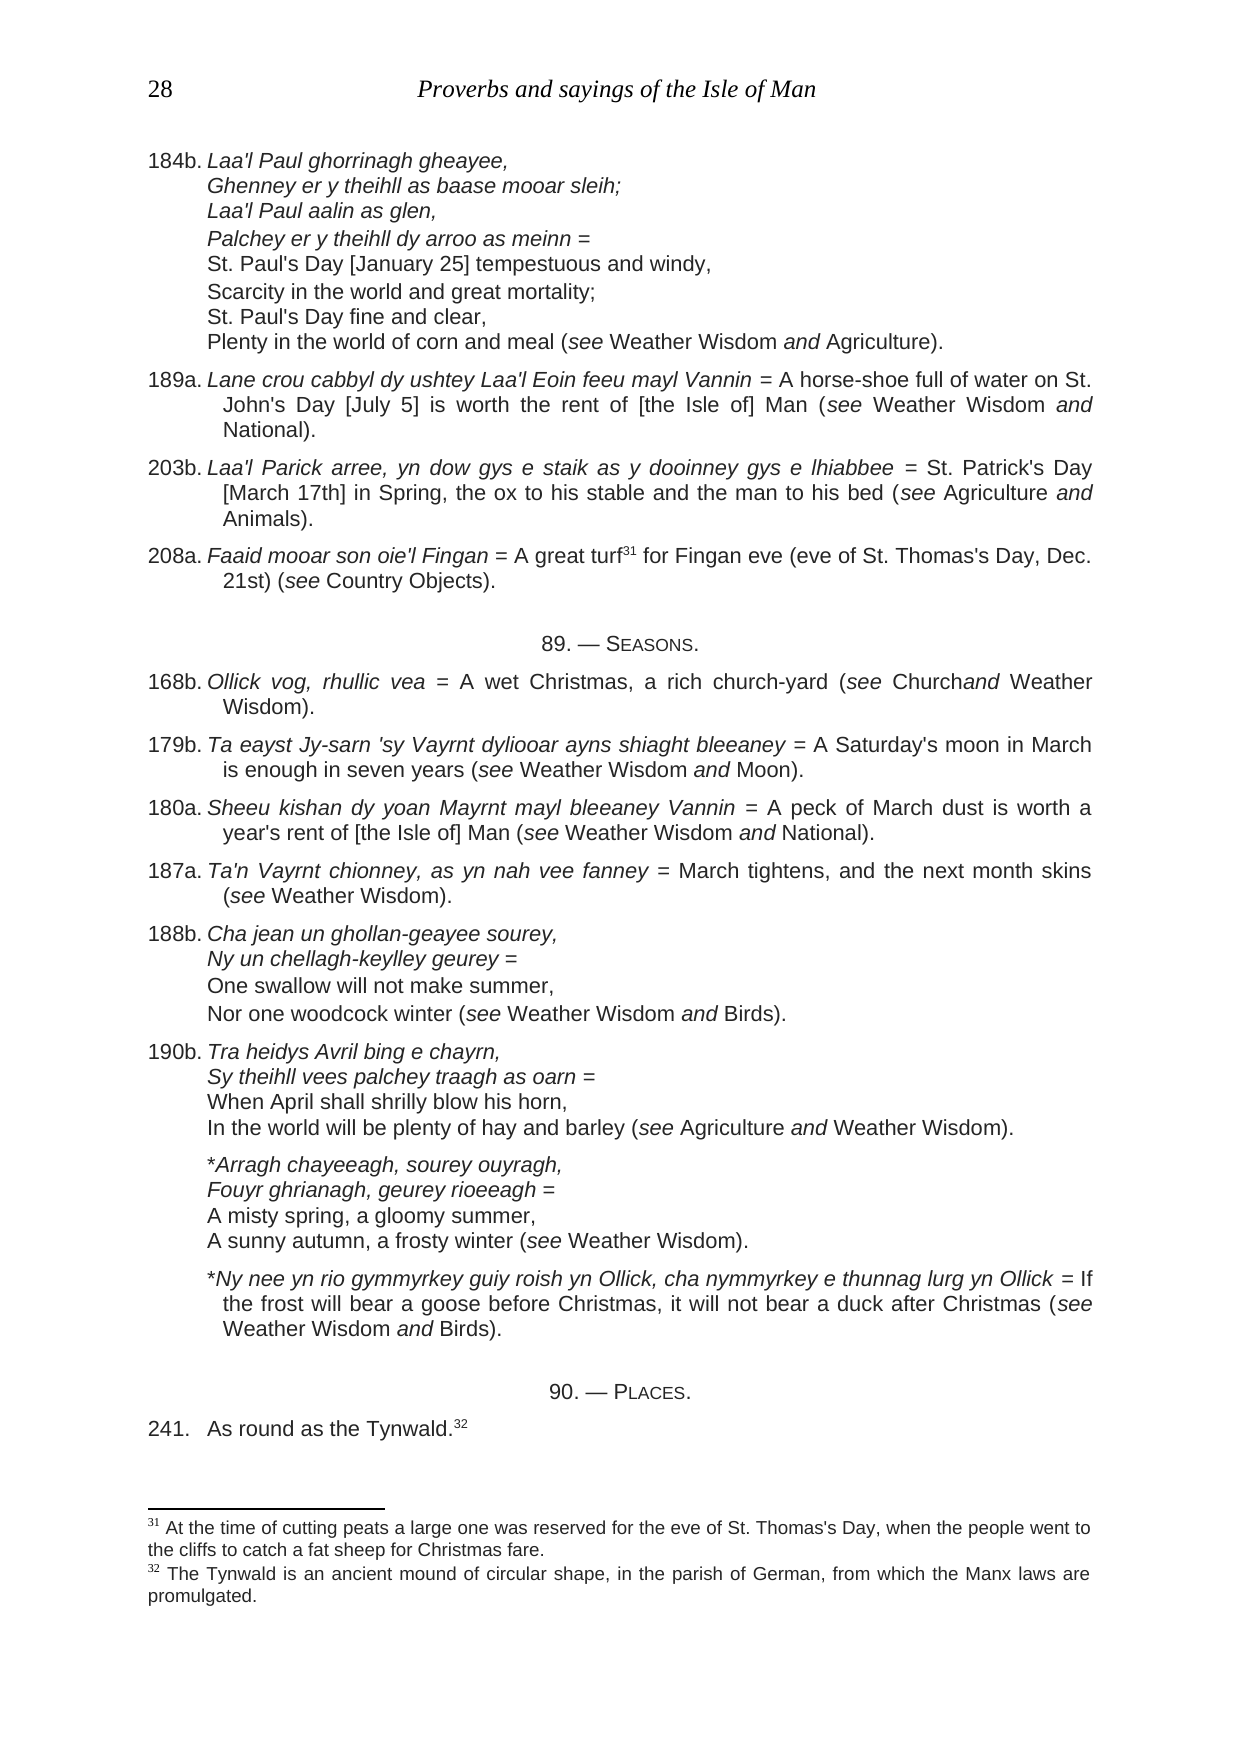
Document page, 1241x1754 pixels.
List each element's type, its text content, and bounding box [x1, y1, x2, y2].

text 187a. Ta'n Vayrnt chionney, as yn nah vee fanney = March tightens, and the next month skins (see Weather Wisdom). [148, 857, 1092, 908]
text In the world will be plenty of hay and barley (see Agriculture and Weather Wisdom). [148, 1114, 1092, 1139]
text 89. — Seasons. [148, 631, 1092, 656]
text Ny un chellagh-keylley geurey = [148, 946, 1092, 971]
text Sy theihll vees palchey traagh as oarn = [148, 1064, 1092, 1089]
text 188b. Cha jean un ghollan-geayee sourey, [148, 920, 1092, 946]
text *Ny nee yn rio gymmyrkey guiy roish yn Ollick, cha nymmyrkey e thunnag lurg yn Ollick = If the frost will bear a goose before Christmas, it will not bear a duck after Christmas (see Weather Wisdom and Birds). [148, 1265, 1092, 1341]
text One swallow will not make summer, [148, 973, 1092, 998]
text A misty spring, a gloomy summer, [148, 1202, 1092, 1228]
text When April shall shrilly blow his horn, [148, 1089, 1092, 1114]
text St. Paul's Day fine and clear, [148, 304, 1092, 329]
text 168b. Ollick vog, rhullic vea = A wet Christmas, a rich church-yard (see Churchand Weather Wisdom). [148, 669, 1092, 719]
text Plenty in the world of corn and meal (see Weather Wisdom and Agriculture). [148, 329, 1092, 354]
text A sunny autumn, a frosty winter (see Weather Wisdom). [148, 1228, 1092, 1253]
text 203b. Laa'l Parick arree, yn dow gys e staik as y dooinney gys e lhiabbee = St. Patrick's Day [March 17th] in Spring, the ox to his stable and the man to his bed (see Agriculture and Animals). [148, 455, 1092, 531]
text 184b. Laa'l Paul ghorrinagh gheayee, [148, 148, 1092, 173]
text Laa'l Paul aalin as glen, [148, 198, 1092, 223]
text 90. — Places. [148, 1378, 1092, 1404]
text Scarcity in the world and great mortality; [148, 279, 1092, 304]
text Fouyr ghrianagh, geurey rioeeagh = [148, 1177, 1092, 1202]
text Ghenney er y theihll as baase mooar sleih; [148, 173, 1092, 198]
text Palchey er y theihll dy arroo as meinn = [148, 226, 1092, 251]
text 241. As round as the Tynwald. [148, 1416, 1092, 1441]
text 208a. Faaid mooar son oie'l Fingan = A great turf for Fingan eve (eve of St. Thomas's Day, Dec. 21st) (see Country Objects). [148, 543, 1092, 593]
text 179b. Ta eayst Jy-sarn 'sy Vayrnt dyliooar ayns shiaght bleeaney = A Saturday's moon in March is enough in seven years (see Weather Wisdom and Moon). [148, 732, 1092, 782]
text *Arragh chayeeagh, sourey ouyragh, [148, 1152, 1092, 1177]
text 190b. Tra heidys Avril bing e chayrn, [148, 1039, 1092, 1064]
text 189a. Lane crou cabbyl dy ushtey Laa'l Eoin feeu mayl Vannin = A horse-shoe full of water on St. John's Day [July 5] is worth the rent of [the Isle of] Man (see Weather Wisdom and National). [148, 367, 1092, 442]
text St. Paul's Day [January 25] tempestuous and windy, [148, 251, 1092, 276]
text Nor one woodcock winter (see Weather Wisdom and Birds). [148, 1001, 1092, 1026]
text 180a. Sheeu kishan dy yoan Mayrnt mayl bleeaney Vannin = A peck of March dust is worth a year's rent of [the Isle of] Man (see Weather Wisdom and National). [148, 794, 1092, 845]
